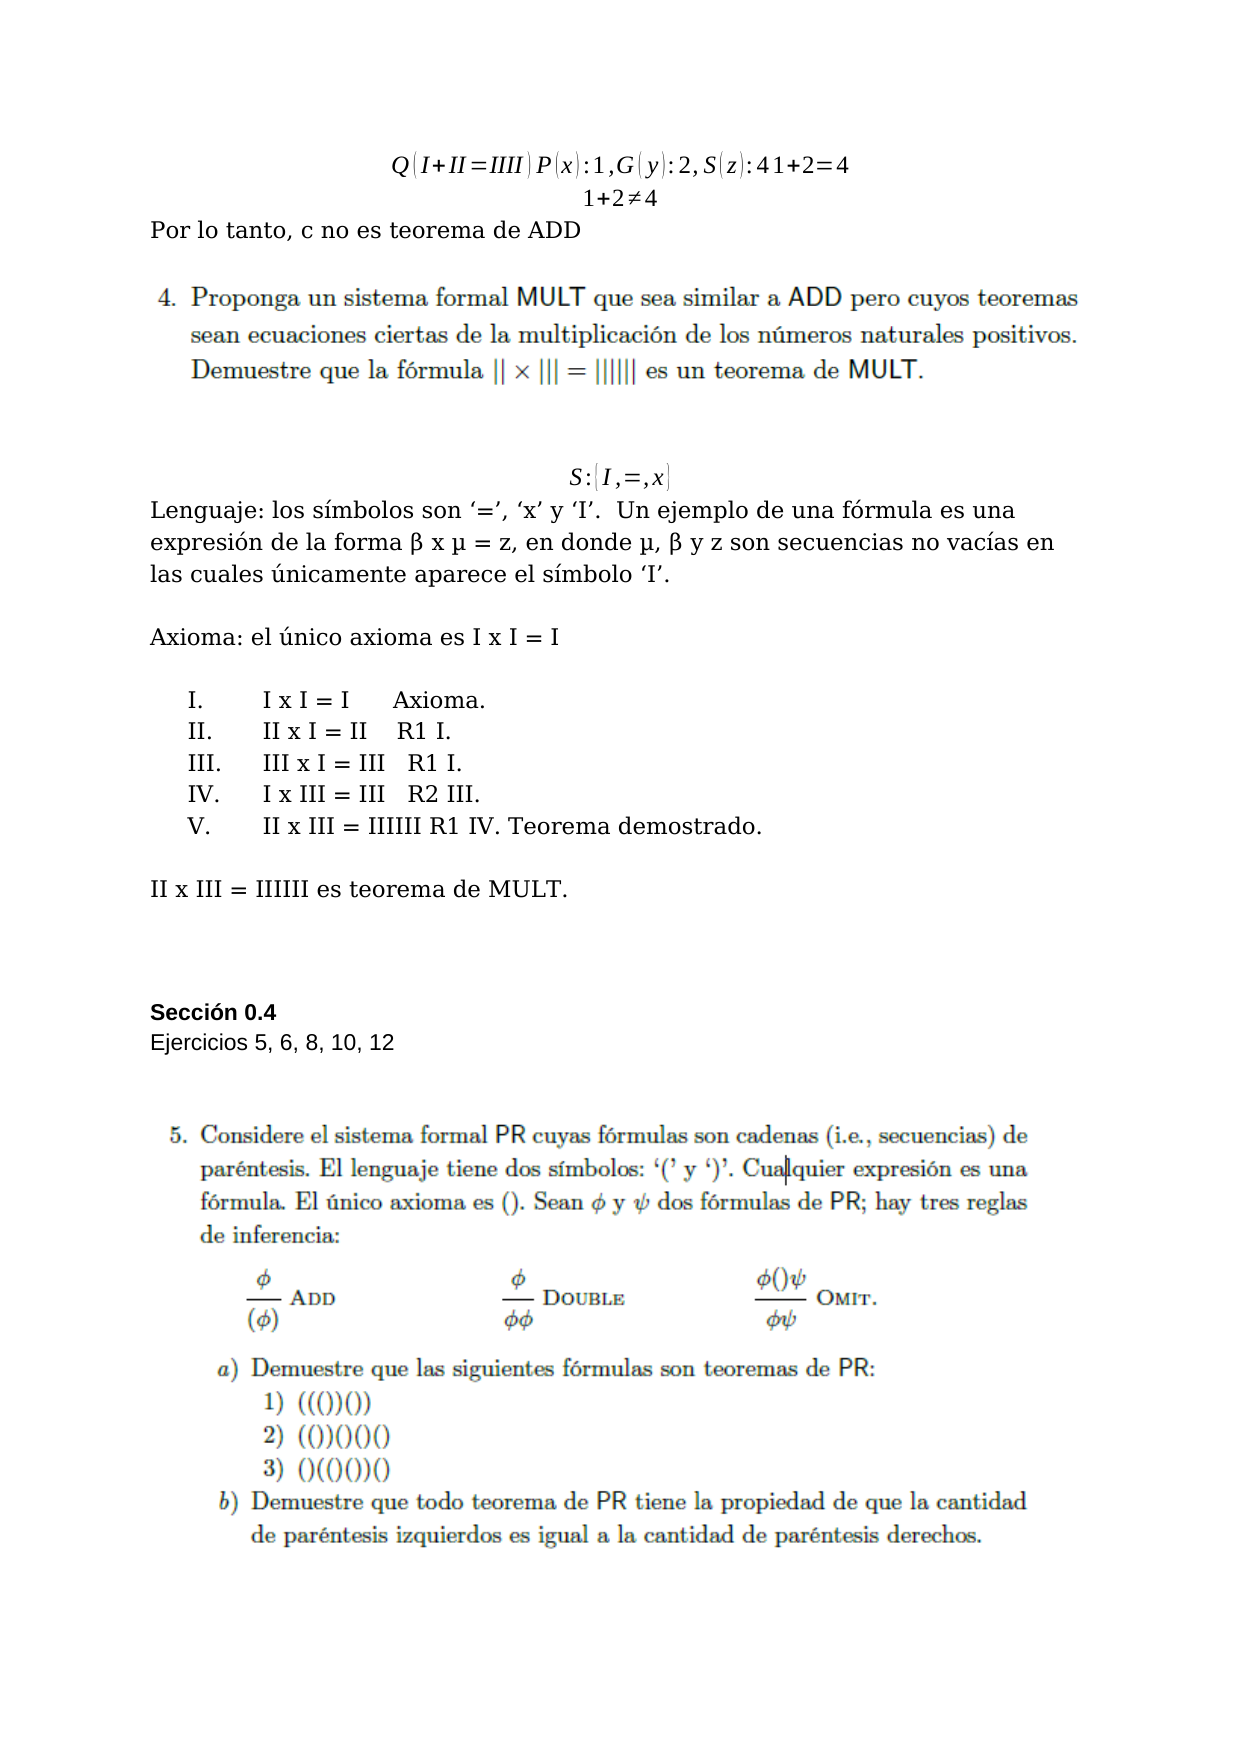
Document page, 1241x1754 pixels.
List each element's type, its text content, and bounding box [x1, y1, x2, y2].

text Lenguaje: los símbolos son ‘=’, ‘x’ y ‘I’. Un ejemplo de una fórmula es una expresión de la forma β x µ = z, en donde µ, β y z son secuencias no vacías en las cuales únicamente aparece el símbolo ‘I’. [150, 496, 1090, 587]
list I x I = I Axioma. [187, 686, 1090, 713]
text Axioma: el único axioma es I x I = I [150, 622, 1090, 650]
text Sección 0.4 [150, 998, 1090, 1025]
text II x III = IIIIII es teorema de MULT. [150, 875, 1090, 902]
list II x III = IIIIII R1 IV. Teorema demostrado. [187, 812, 1090, 839]
picture [150, 1119, 1091, 1555]
list II x I = II R1 I. [187, 717, 1090, 744]
list I x III = III R2 III. [187, 780, 1090, 808]
picture [150, 279, 1091, 395]
text Por lo tanto, c no es teorema de ADD [150, 216, 1090, 243]
list III x I = III R1 I. [187, 749, 1090, 776]
text Ejercicios 5, 6, 8, 10, 12 [150, 1029, 1090, 1055]
